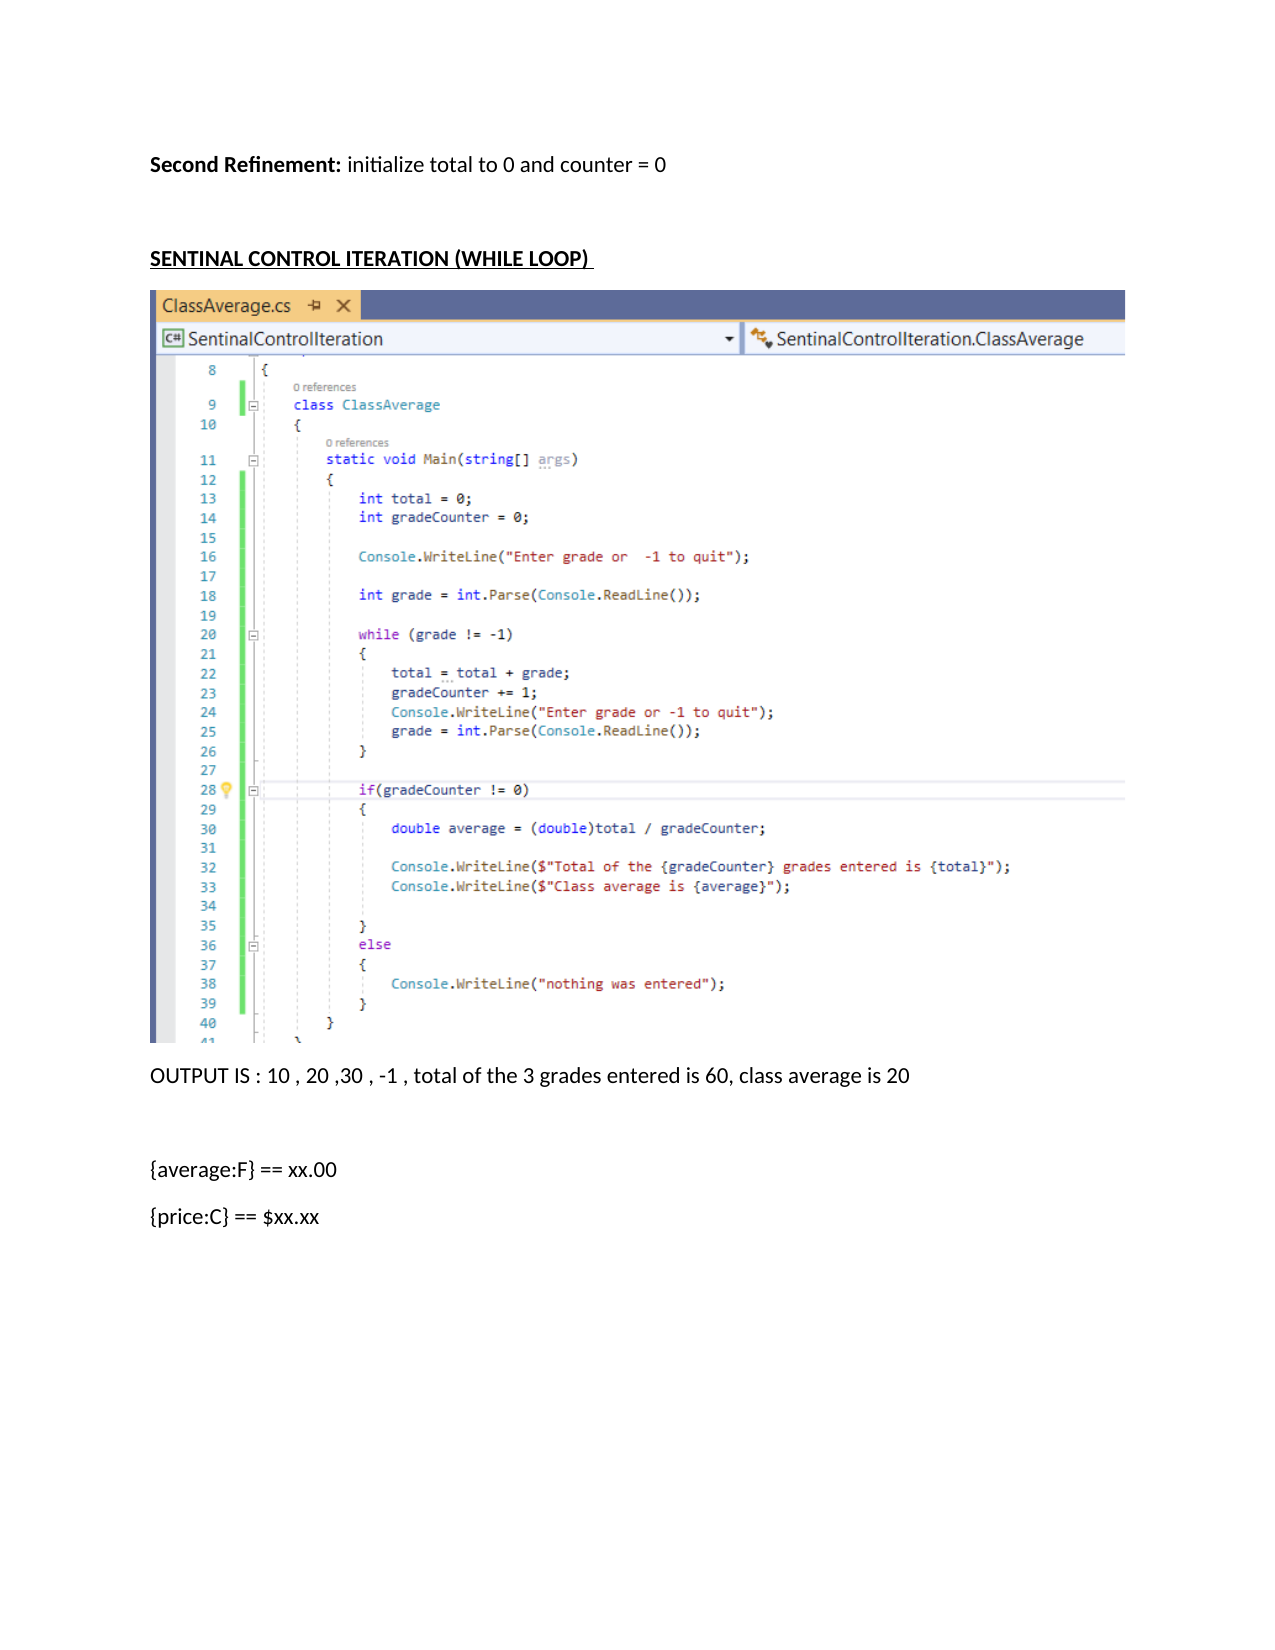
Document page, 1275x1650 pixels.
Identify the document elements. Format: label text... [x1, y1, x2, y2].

picture [150, 290, 1125, 1043]
text OUTPUT IS : 10 , 20 ,30 , -1 , total of the 3 grades entered is 60, class average is 20 [150, 1061, 1125, 1089]
text Second Refinement: initialize total to 0 and counter = 0 [150, 150, 1125, 178]
text {price:C} == $xx.xx [150, 1202, 1125, 1230]
text {average:F} == xx.00 [150, 1155, 1125, 1183]
text SENTINAL CONTROL ITERATION (WHILE LOOP) [150, 244, 1125, 272]
